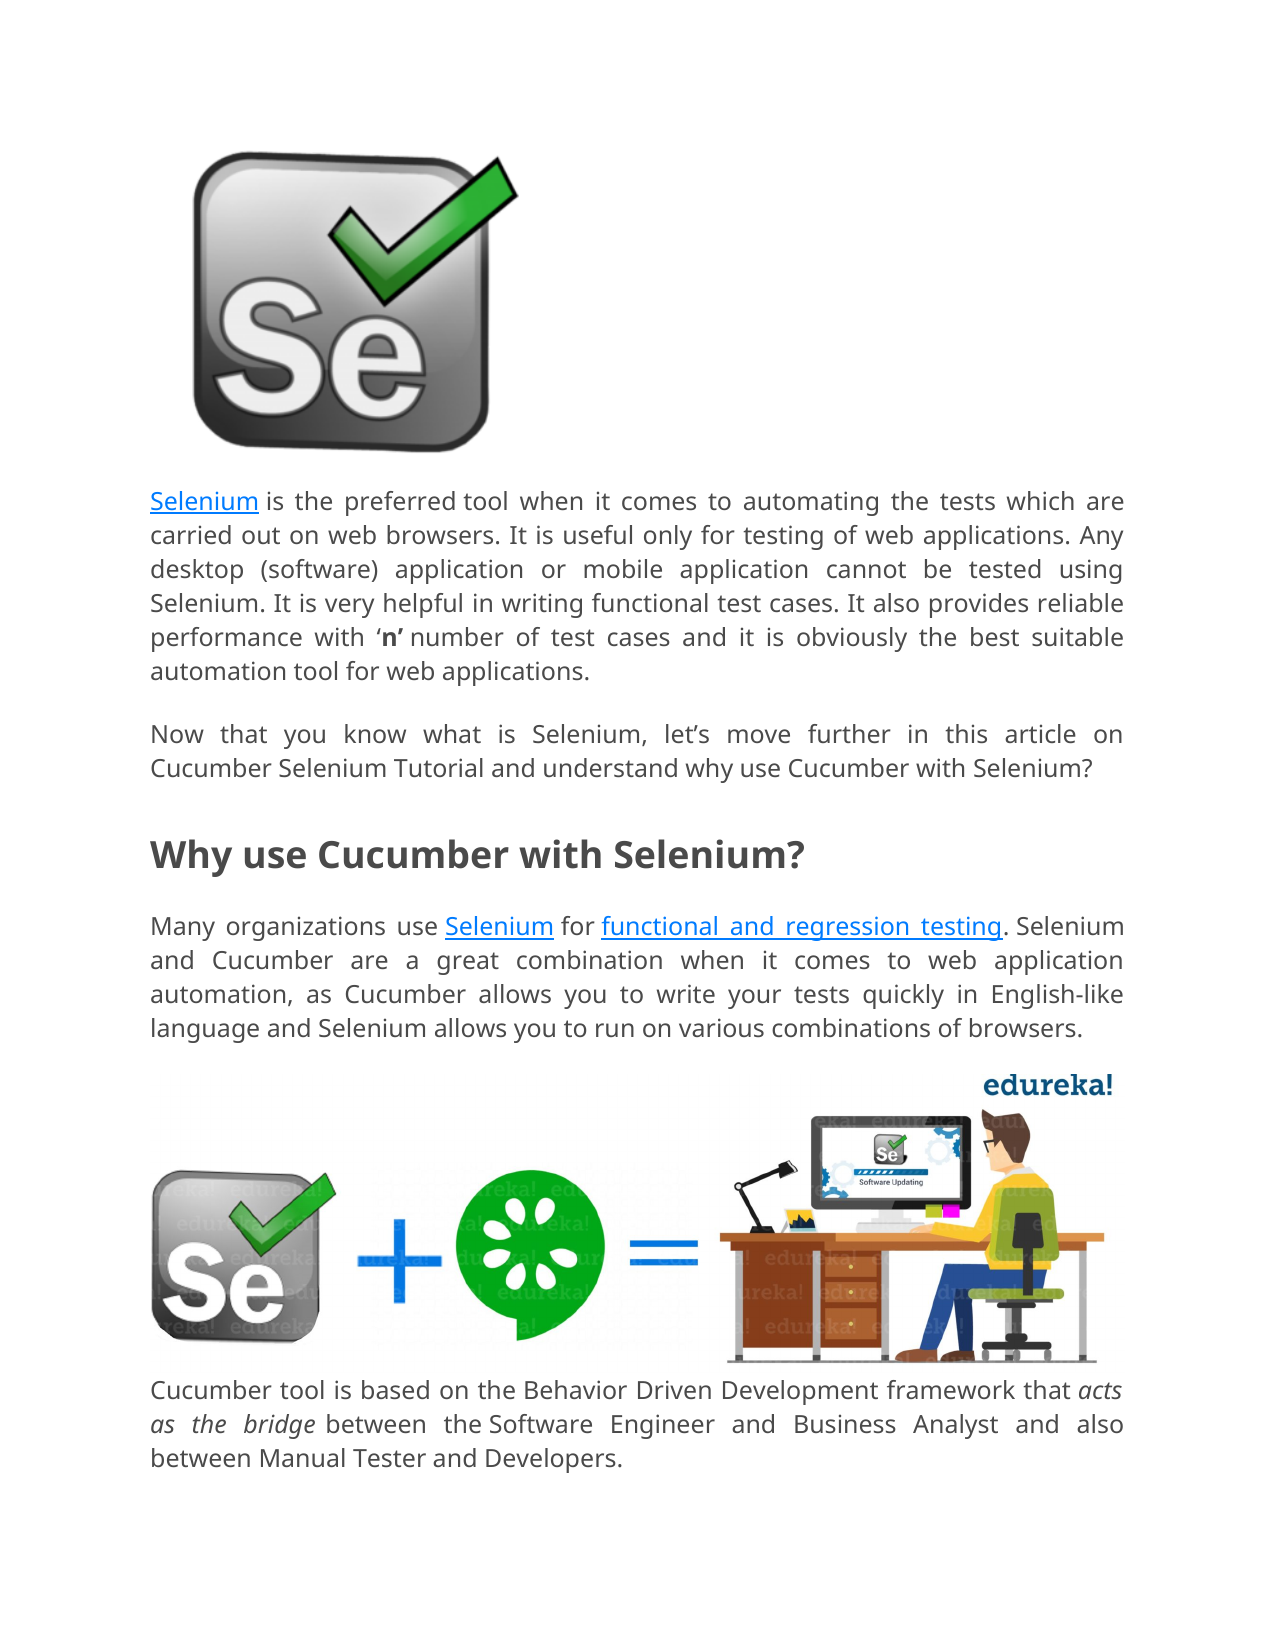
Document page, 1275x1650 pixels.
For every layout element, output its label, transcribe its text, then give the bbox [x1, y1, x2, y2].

text Now that you know what is Selenium, let’s move further in this article on Cucumber Selenium Tutorial and understand why use Cucumber with Selenium? [150, 717, 1125, 785]
picture [150, 1074, 1125, 1373]
text Many organizations use Selenium for functional and regression testing. Selenium and Cucumber are a great combination when it comes to web application automation, as Cucumber allows you to write your tests quickly in English-like language and Selenium allows you to run on various combinations of browsers. [150, 909, 1125, 1045]
text Why use Cucumber with Selenium? [150, 829, 1125, 880]
text Cucumber tool is based on the Behavior Driven Development framework that acts as the bridge between the Software Engineer and Business Analyst and also between Manual Tester and Developers. [150, 1373, 1125, 1475]
picture [150, 150, 537, 455]
text Selenium is the preferred tool when it comes to automating the tests which are carried out on web browsers. It is useful only for testing of web applications. Any desktop (software) application or mobile application cannot be tested using Selenium. It is very helpful in writing functional test cases. It also provides reliable performance with ‘n’ number of test cases and it is obviously the best suitable automation tool for web applications. [150, 483, 1125, 688]
